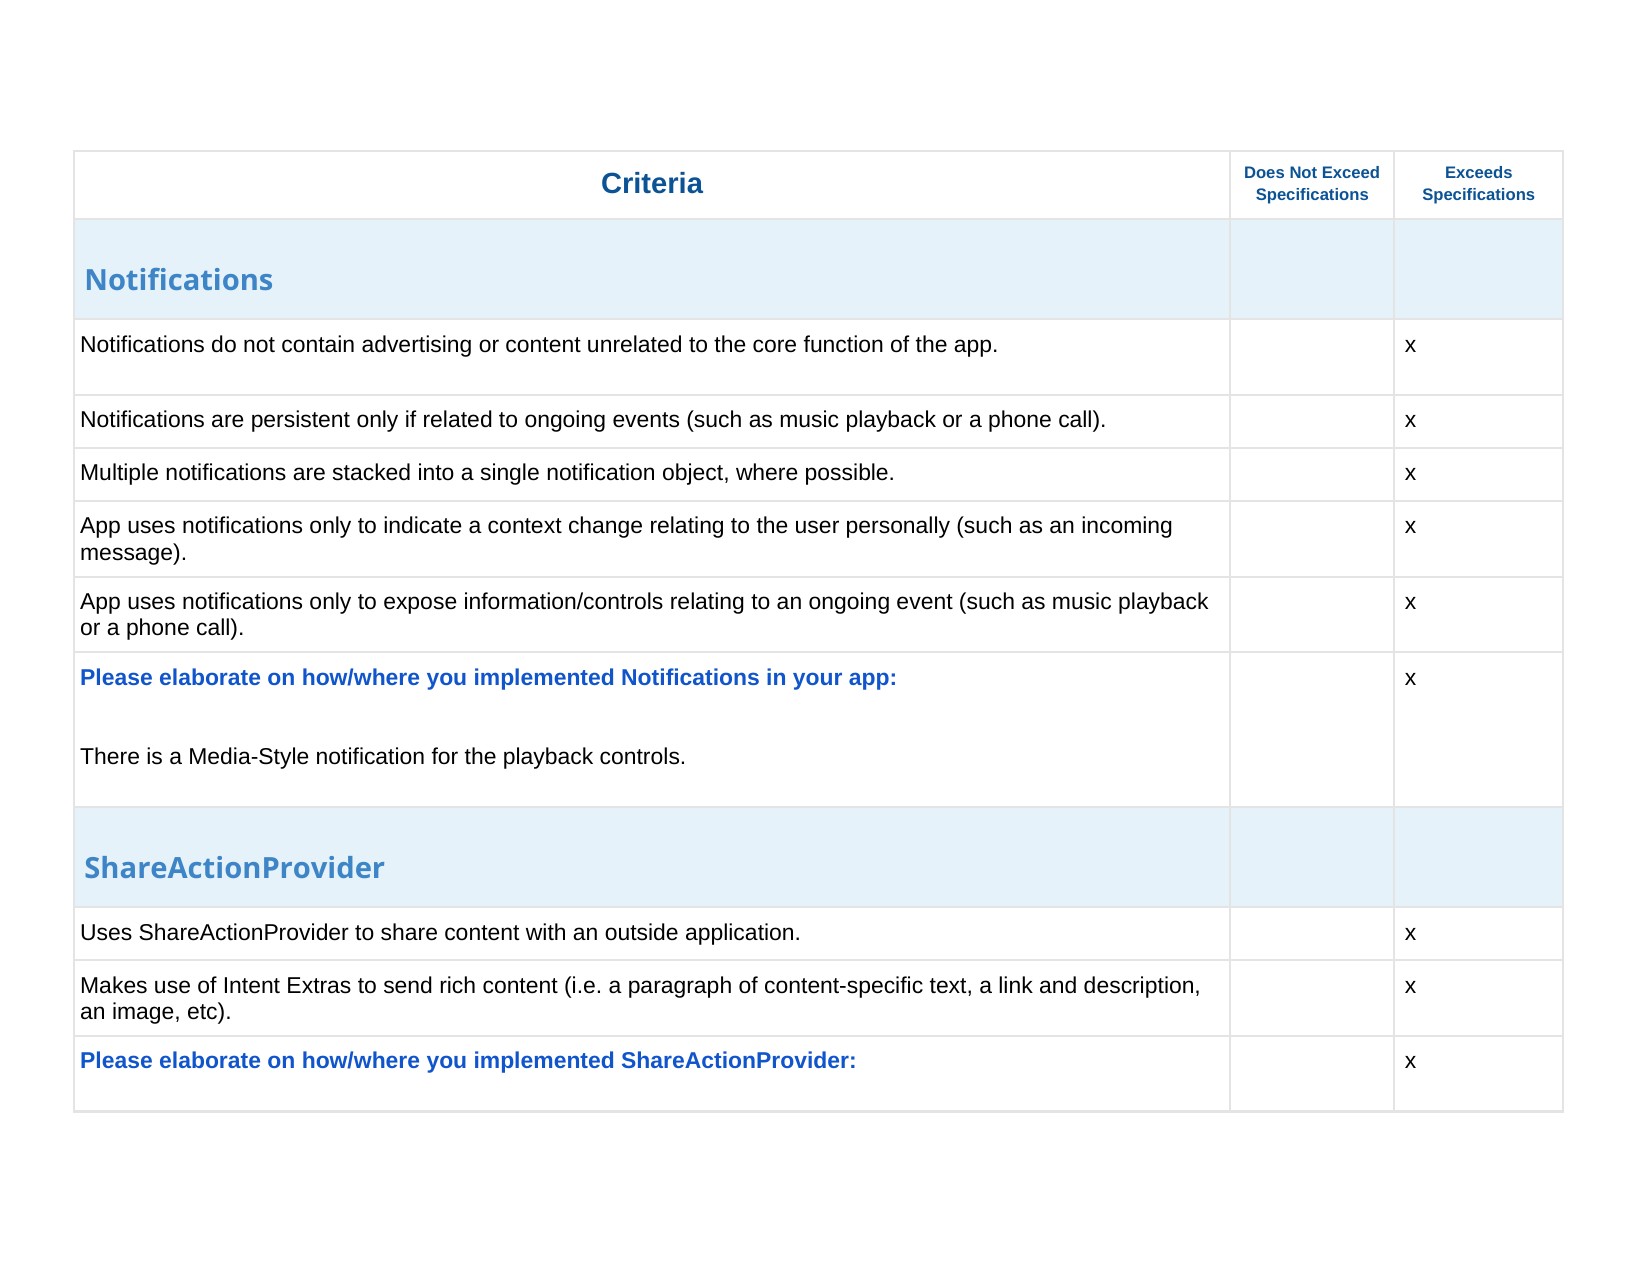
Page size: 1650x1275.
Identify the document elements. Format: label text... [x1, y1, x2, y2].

table_cell Makes use of Intent Extras to send rich content (i.e. a paragraph of content-specific text, a link and description, an image, etc). [75, 961, 1229, 1035]
table_cell App uses notifications only to expose information/controls relating to an ongoing event (such as music playback or a phone call). [75, 578, 1229, 651]
table_cell x [1395, 449, 1562, 500]
table_cell Uses ShareActionProvider to share content with an outside application. [75, 908, 1229, 959]
table_cell x [1395, 320, 1562, 394]
table_cell Multiple notifications are stacked into a single notification object, where possible. [75, 449, 1229, 500]
table_cell Notifications do not contain advertising or content unrelated to the core function of the app. [75, 320, 1229, 394]
table_cell Please elaborate on how/where you implemented Notifications in your app: There is a Media-Style notification for the playback controls. [75, 653, 1229, 806]
table_cell Notifications are persistent only if related to ongoing events (such as music playback or a phone call). [75, 396, 1229, 447]
table_cell [1231, 396, 1393, 447]
table_header Criteria [75, 152, 1229, 218]
table_cell [1231, 808, 1393, 906]
table_cell x [1395, 961, 1562, 1035]
table_cell [1231, 320, 1393, 394]
table_cell x [1395, 502, 1562, 576]
table_cell [1231, 1037, 1393, 1110]
table_cell [1231, 961, 1393, 1035]
table_cell ShareActionProvider [75, 808, 1229, 906]
table_cell x [1395, 653, 1562, 806]
table_cell x [1395, 908, 1562, 959]
table_cell [1231, 502, 1393, 576]
table_header Does Not Exceed Specifications [1231, 152, 1393, 218]
table_cell App uses notifications only to indicate a context change relating to the user personally (such as an incoming message). [75, 502, 1229, 576]
table_cell x [1395, 578, 1562, 651]
table_header Exceeds Specifications [1395, 152, 1562, 218]
table_cell [1231, 220, 1393, 318]
table_cell [1231, 653, 1393, 806]
table_cell x [1395, 396, 1562, 447]
table_cell [1231, 908, 1393, 959]
table_cell [1231, 449, 1393, 500]
table_cell [1231, 578, 1393, 651]
table_cell [1395, 808, 1562, 906]
table_cell [1395, 220, 1562, 318]
table_cell Notifications [75, 220, 1229, 318]
table_cell x [1395, 1037, 1562, 1110]
